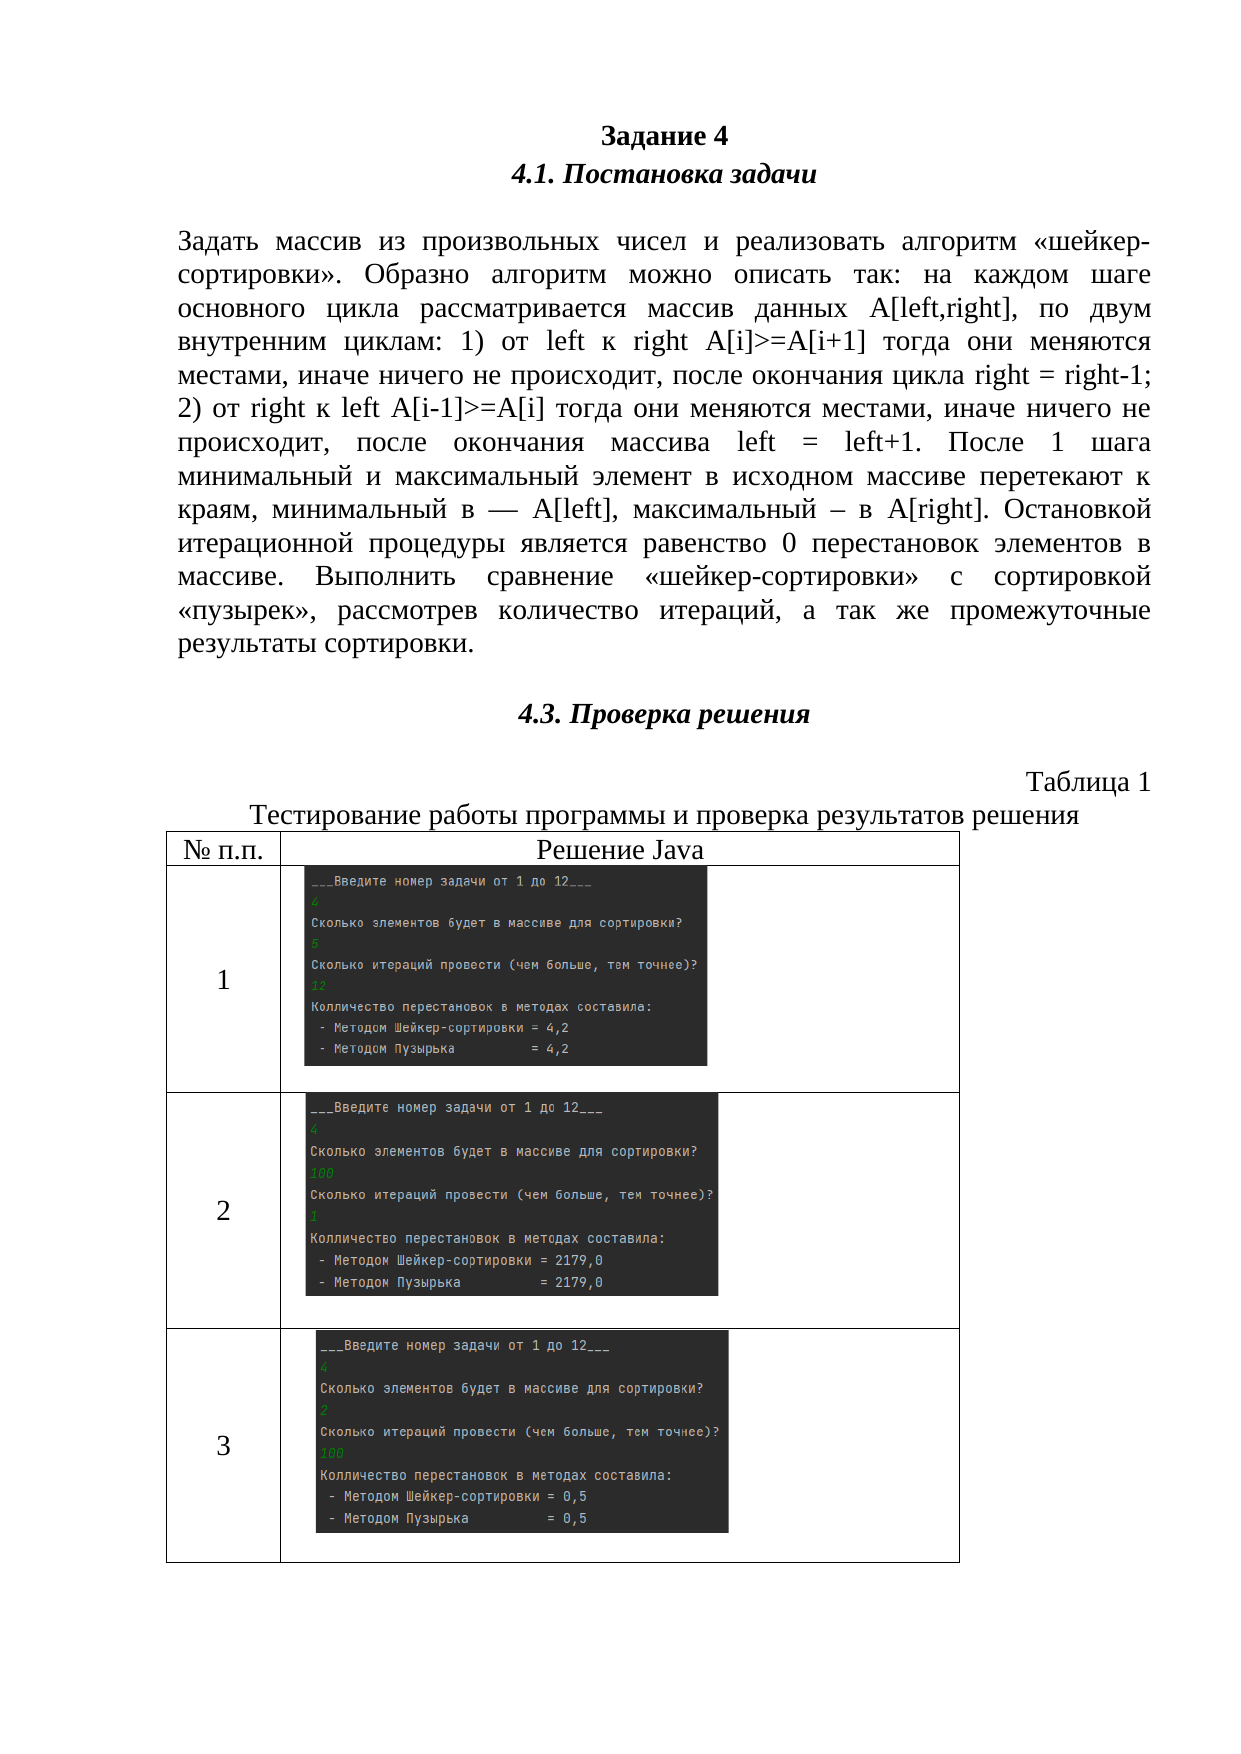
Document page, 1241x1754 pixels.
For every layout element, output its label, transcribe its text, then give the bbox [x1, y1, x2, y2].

picture [315, 1330, 729, 1533]
table_cell 2 [167, 1093, 280, 1327]
table_cell [281, 1093, 959, 1327]
subtitle 4.1. Постановка задачи [177, 156, 1152, 189]
text Таблица 1 [177, 764, 1152, 797]
subtitle 4.3. Проверка решения [177, 697, 1152, 730]
text Задать массив из произвольных чисел и реализовать алгоритм «шейкер-сортировки». Образно алгоритм можно описать так: на каждом шаге основного цикла рассматривается массив данных A[left,right], по двум внутренним циклам: 1) от left к right A[i]>=A[i+1] тогда они меняются местами, иначе ничего не происходит, после окончания цикла right = right-1; 2) от right к left A[i-1]>=A[i] тогда они меняются местами, иначе ничего не происходит, после окончания массива left = left+1. После 1 шага минимальный и максимальный элемент в исходном массиве перетекают к краям, минимальный в — A[left], максимальный – в A[right]. Остановкой итерационной процедуры является равенство 0 перестановок элементов в массиве. Выполнить сравнение «шейкер-сортировки» с сортировкой «пузырек», рассмотрев количество итераций, а так же промежуточные результаты сортировки. [177, 223, 1152, 659]
table_header № п.п. [167, 832, 280, 865]
table_cell 1 [167, 866, 280, 1092]
table_cell [281, 1329, 959, 1562]
table_cell 3 [167, 1329, 280, 1562]
picture [305, 1092, 719, 1296]
table_cell [281, 866, 959, 1092]
text Тестирование работы программы и проверка результатов решения [177, 797, 1152, 831]
picture [304, 865, 708, 1066]
table_header Решение Java [281, 832, 959, 865]
subtitle Задание 4 [177, 118, 1152, 152]
